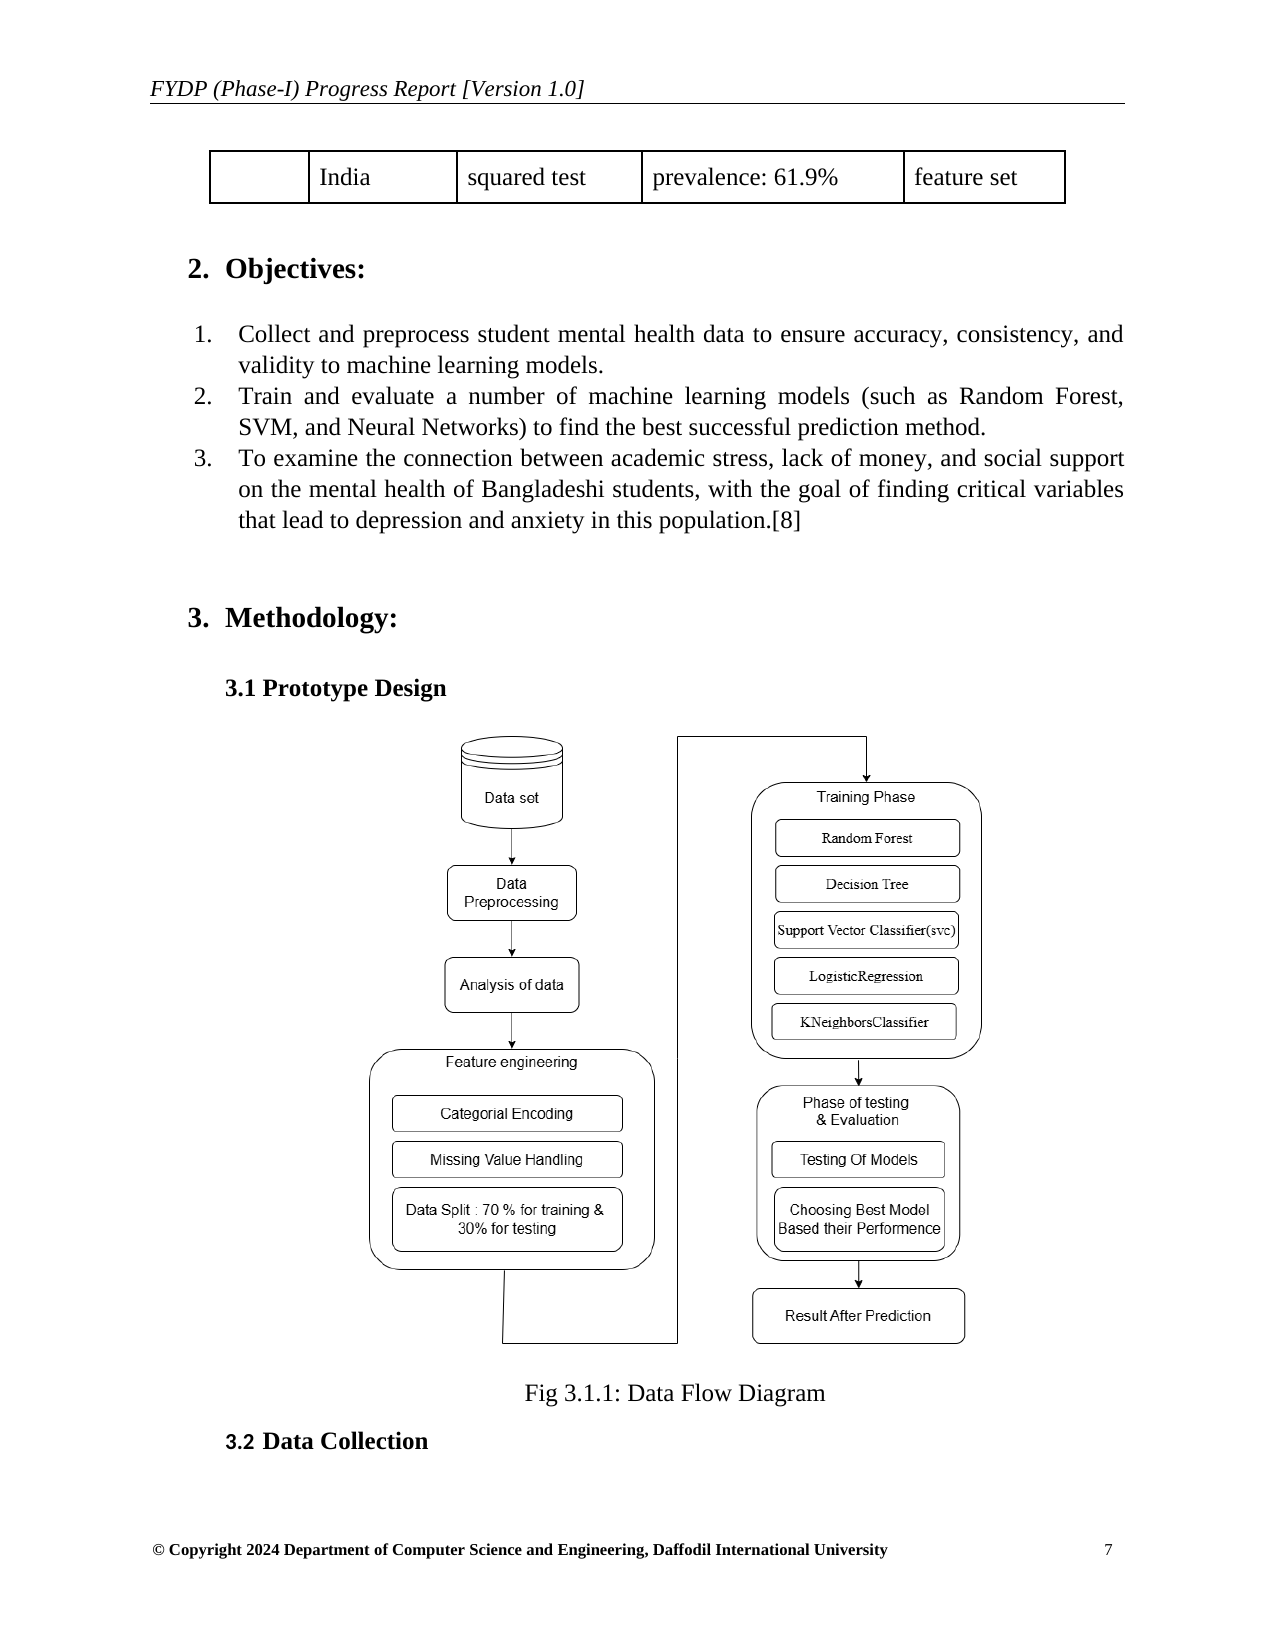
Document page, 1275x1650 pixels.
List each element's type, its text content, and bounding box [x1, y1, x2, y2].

list Data Collection [225, 1426, 1125, 1455]
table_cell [310, 152, 456, 202]
list Prototype Design [225, 673, 1125, 701]
text Fig 3.1.1: Data Flow Diagram [225, 1378, 1125, 1407]
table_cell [905, 152, 1064, 202]
list Train and evaluate a number of machine learning models (such as Random Forest, SVM, and Neural Networks) to find the best successful prediction method. [194, 381, 1125, 441]
list Collect and preprocess student mental health data to ensure accuracy, consistency, and validity to machine learning models. [194, 319, 1125, 378]
picture [359, 720, 991, 1360]
list To examine the connection between academic stress, lack of money, and social support on the mental health of Bangladeshi students, with the goal of finding critical variables that lead to depression and anxiety in this population.[8] [194, 443, 1125, 534]
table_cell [643, 152, 903, 202]
list Objectives: [187, 251, 1125, 285]
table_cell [211, 152, 308, 202]
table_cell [458, 152, 641, 202]
list Methodology: [187, 600, 1125, 634]
